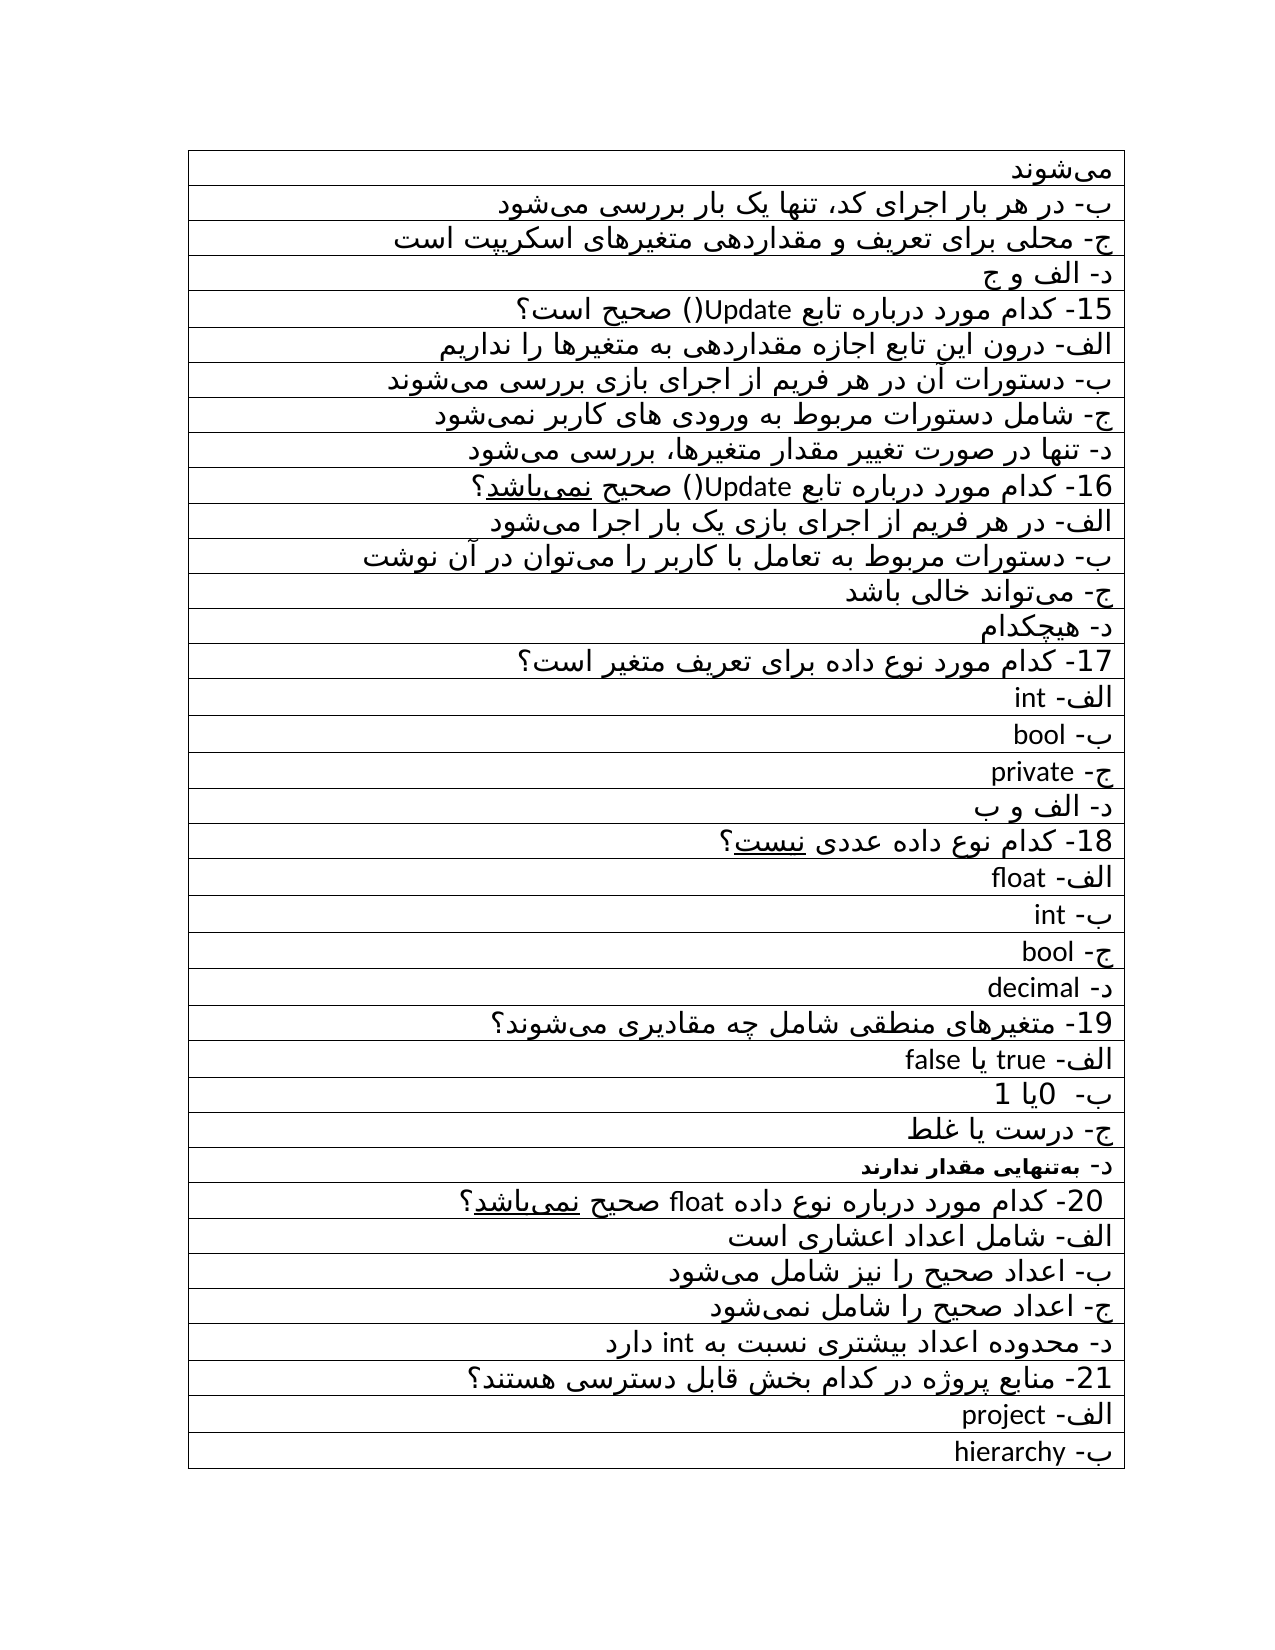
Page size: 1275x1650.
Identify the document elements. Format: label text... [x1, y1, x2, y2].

table_cell د- decimal [189, 969, 1124, 1005]
table_cell ب- دستورات مربوط به تعامل با کاربر را می‌توان در آن نوشت [189, 539, 1124, 573]
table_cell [189, 151, 1124, 185]
table_cell 18- کدام نوع داده عددی نیست؟ [189, 824, 1124, 858]
table_cell د- محدوده اعداد بیشتری نسبت به int دارد [189, 1324, 1124, 1360]
table_cell الف- project [189, 1396, 1124, 1432]
table_cell ب- در هر بار اجرای کد، تنها یک بار بررسی می‌شود [189, 186, 1124, 220]
table_cell الف- true یا false [189, 1041, 1124, 1077]
table_cell ب- 0یا 1 [189, 1078, 1124, 1112]
table_cell 16- کدام مورد درباره تابع Update() صحیح نمی‌باشد؟ [189, 468, 1124, 503]
table_cell د- الف و ب [189, 789, 1124, 823]
table_cell ج- می‌تواند خالی باشد [189, 574, 1124, 608]
table_cell الف- int [189, 679, 1124, 715]
table_cell ج- محلی برای تعریف و مقداردهی متغیرهای اسکریپت است [189, 221, 1124, 255]
table_cell ب- bool [189, 716, 1124, 752]
table_cell ج- شامل دستورات مربوط به ورودی های کاربر نمی‌شود [189, 398, 1124, 432]
table_cell ج- درست یا غلط [189, 1113, 1124, 1147]
table_cell ج- private [189, 753, 1124, 788]
table_cell ب- int [189, 896, 1124, 932]
table_cell ب- دستورات آن در هر فریم از اجرای بازی بررسی می‌شوند [189, 363, 1124, 397]
table_cell الف- float [189, 859, 1124, 895]
table_cell د- الف و ج [189, 256, 1124, 290]
table_cell ب- اعداد صحیح را نیز شامل می‌شود [189, 1254, 1124, 1288]
table_cell د- تنها در صورت تغییر مقدار متغیرها، بررسی می‌شود [189, 433, 1124, 467]
table_cell ج- bool [189, 933, 1124, 968]
table_cell 19- متغیرهای منطقی شامل چه مقادیری می‌شوند؟ [189, 1006, 1124, 1040]
table_cell د- هیچکدام [189, 609, 1124, 643]
table_cell الف- در هر فریم از اجرای بازی یک بار اجرا می‌شود [189, 504, 1124, 538]
table_cell الف- شامل اعداد اعشاری است [189, 1219, 1124, 1253]
table_cell الف- درون این تابع اجازه مقداردهی به متغیرها را نداریم [189, 328, 1124, 362]
table_cell ج- اعداد صحیح را شامل نمی‌شود [189, 1289, 1124, 1323]
table_cell 21- منابع پروژه در کدام بخش قابل دسترسی هستند؟ [189, 1361, 1124, 1395]
table_cell ب- hierarchy [189, 1433, 1124, 1468]
table_cell د- به‌تنهایی مقدار ندارند [189, 1148, 1124, 1182]
table_cell 17- کدام مورد نوع داده برای تعریف متغیر است؟ [189, 644, 1124, 678]
table_cell 20- کدام مورد درباره نوع داده float صحیح نمی‌باشد؟ [189, 1183, 1124, 1218]
table_cell 15- کدام مورد درباره تابع Update() صحیح است؟ [189, 291, 1124, 327]
